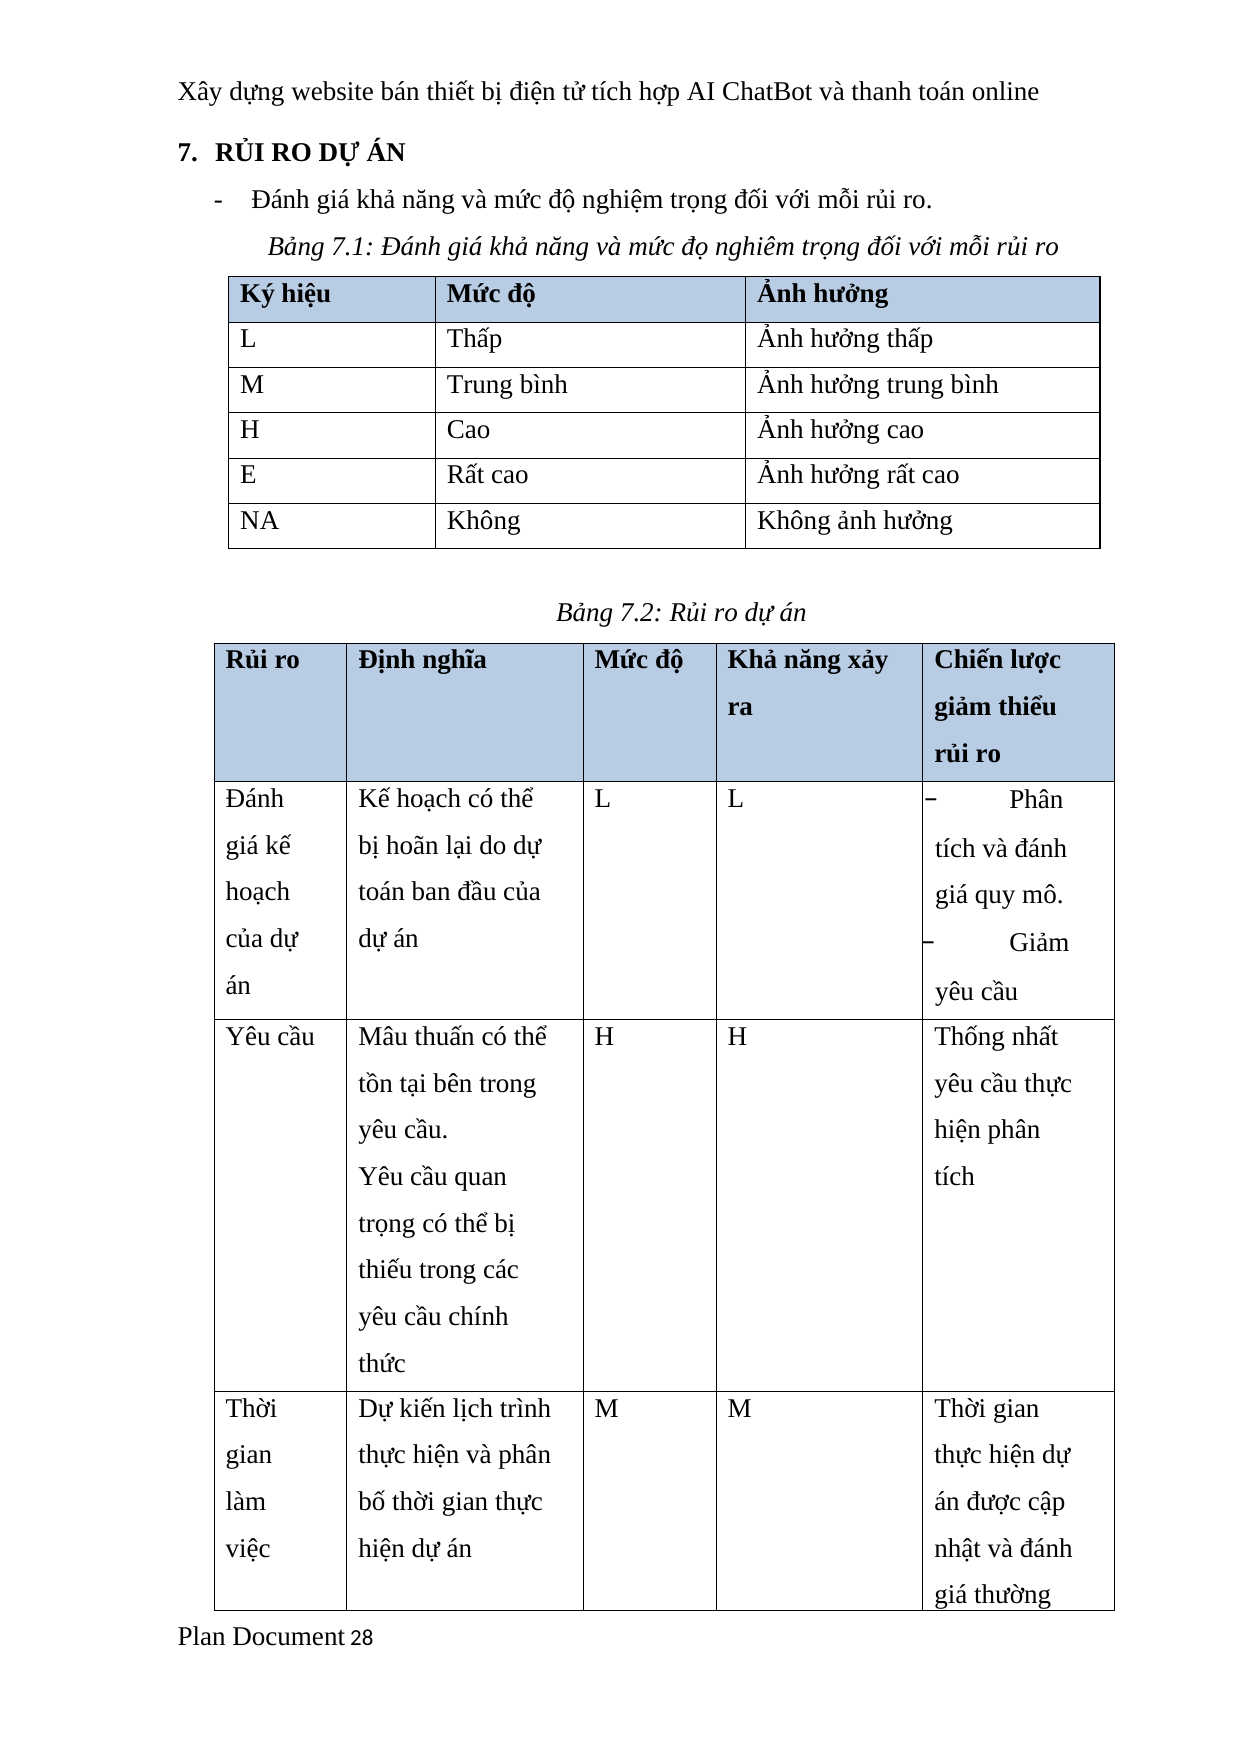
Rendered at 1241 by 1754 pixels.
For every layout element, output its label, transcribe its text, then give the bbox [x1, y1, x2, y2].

table_cell L [717, 782, 922, 1019]
table_header Ảnh hưởng [746, 277, 1099, 322]
table_cell Ảnh hưởng rất cao [746, 459, 1099, 503]
table_cell M [584, 1392, 716, 1610]
table_header Ký hiệu [229, 277, 435, 322]
table_cell M [717, 1392, 922, 1610]
table_cell Ảnh hưởng thấp [746, 323, 1099, 367]
table_cell Trung bình [436, 368, 745, 412]
table_cell Không ảnh hưởng [746, 504, 1099, 548]
table_header Chiến lược giảm thiểu rủi ro [923, 644, 1114, 781]
table_cell Thấp [436, 323, 745, 367]
table_cell Phân tích và đánh giá quy mô. Giảm yêu cầu [923, 782, 1114, 1019]
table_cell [923, 1392, 1114, 1610]
table_cell M [229, 368, 435, 412]
table_header Mức độ [584, 644, 716, 781]
table_cell H [584, 1020, 716, 1391]
text Bảng 7.1: Đánh giá khả năng và mức đọ nghiêm trọng đối với mỗi rủi ro [177, 229, 1152, 261]
table_cell Mâu thuấn có thể tồn tại bên trong yêu cầu. Yêu cầu quan trọng có thể bị thiếu trong các yêu cầu chính thức [347, 1020, 583, 1391]
table_header Mức độ [436, 277, 745, 322]
table_cell L [229, 323, 435, 367]
table_cell NA [229, 504, 435, 548]
table_header Khả năng xảy ra [717, 644, 922, 781]
table_header Rủi ro [215, 644, 346, 781]
table_cell E [229, 459, 435, 503]
table_cell Ảnh hưởng cao [746, 413, 1099, 457]
table_cell Đánh giá kế hoạch của dự án [215, 782, 346, 1019]
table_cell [347, 1392, 583, 1610]
table_cell Ảnh hưởng trung bình [746, 368, 1099, 412]
table_cell Cao [436, 413, 745, 457]
text Bảng 7.2: Rủi ro dự án [213, 596, 1152, 627]
table_cell H [229, 413, 435, 457]
table_cell L [584, 782, 716, 1019]
list RỦI RO DỰ ÁN [177, 136, 1152, 167]
table_cell Thời gian làm việc [215, 1392, 346, 1610]
table_cell Kế hoạch có thể bị hoãn lại do dự toán ban đầu của dự án [347, 782, 583, 1019]
table_cell Không [436, 504, 745, 548]
list Đánh giá khả năng và mức độ nghiệm trọng đối với mỗi rủi ro. [213, 183, 1152, 214]
table_cell Thống nhất yêu cầu thực hiện phân tích [923, 1020, 1114, 1391]
table_cell Rất cao [436, 459, 745, 503]
table_header Định nghĩa [347, 644, 583, 781]
table_cell Yêu cầu [215, 1020, 346, 1391]
table_cell H [717, 1020, 922, 1391]
